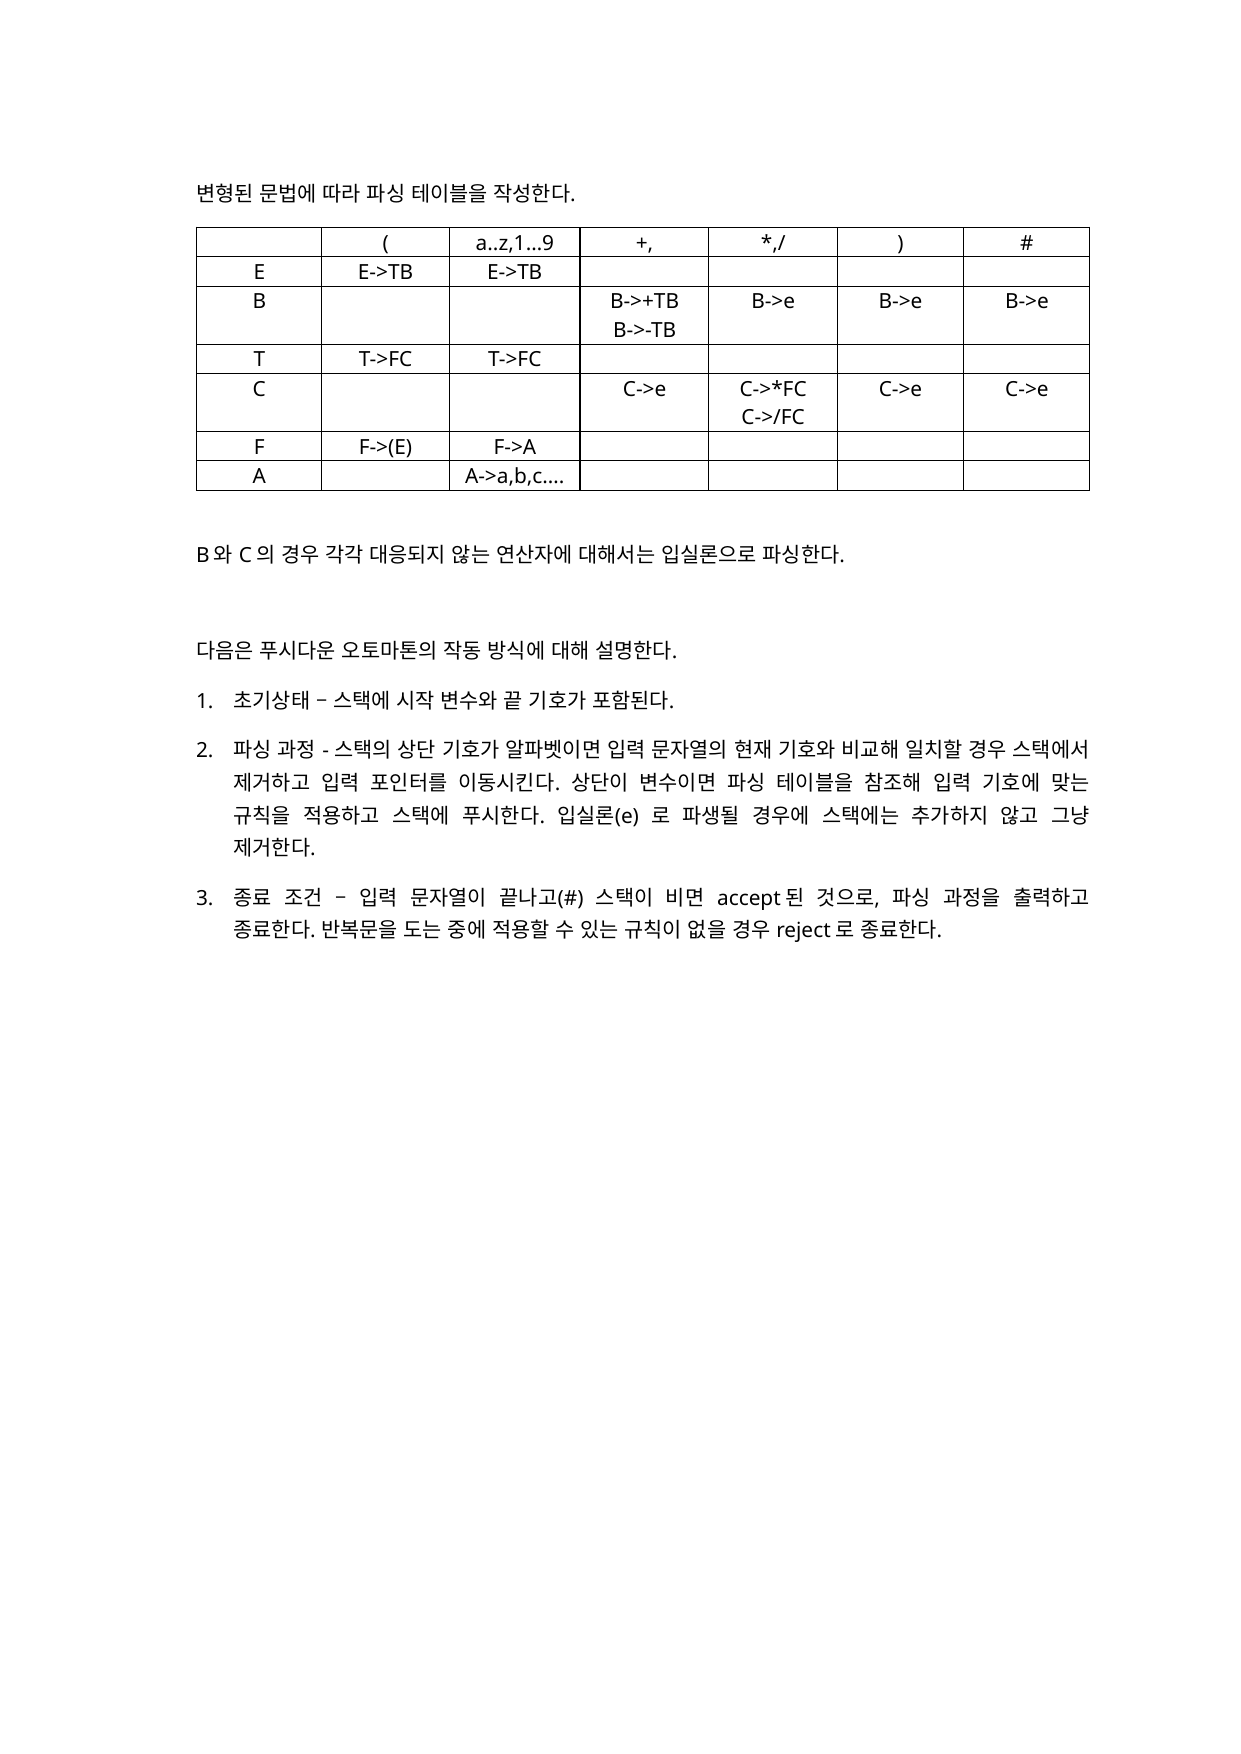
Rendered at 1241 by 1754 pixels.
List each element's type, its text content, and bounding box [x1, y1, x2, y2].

table_cell A [197, 461, 321, 490]
table_cell B->e [838, 287, 963, 343]
list 종료 조건 – 입력 문자열이 끝나고(#) 스택이 비면 accept된 것으로, 파싱 과정을 출력하고 종료한다. 반복문을 도는 중에 적용할 수 있는 규칙이 없을 경우 reject로 종료한다. [196, 881, 1090, 944]
table_header ) [838, 228, 963, 256]
table_cell A->a,b,c…. [450, 461, 579, 490]
table_cell F->(E) [322, 432, 449, 460]
table_cell E->TB [450, 257, 579, 286]
text 다음은 푸시다운 오토마톤의 작동 방식에 대해 설명한다. [196, 635, 1090, 665]
table_cell [838, 461, 963, 490]
table_cell [450, 374, 579, 431]
text B와 C의 경우 각각 대응되지 않는 연산자에 대해서는 입실론으로 파싱한다. [196, 538, 1090, 568]
table_header ( [322, 228, 449, 256]
table_cell T->FC [322, 345, 449, 373]
table_cell [581, 257, 708, 286]
table_cell [964, 461, 1089, 490]
table_cell C->e [964, 374, 1089, 431]
text 변형된 문법에 따라 파싱 테이블을 작성한다. [196, 177, 1090, 207]
table_cell [322, 461, 449, 490]
table_cell B->e [964, 287, 1089, 343]
table_cell T->FC [450, 345, 579, 373]
table_header +, [581, 228, 708, 256]
table_cell C->e [838, 374, 963, 431]
table_cell B->e [709, 287, 837, 343]
table_cell [838, 345, 963, 373]
table_cell [322, 287, 449, 343]
table_cell [322, 374, 449, 431]
table_header a..z,1…9 [450, 228, 579, 256]
table_cell [709, 461, 837, 490]
table_cell [581, 345, 708, 373]
table_header # [964, 228, 1089, 256]
table_cell [838, 432, 963, 460]
table_cell [450, 287, 579, 343]
table_header *,/ [709, 228, 837, 256]
table_cell C->*FC C->/FC [709, 374, 837, 431]
table_cell F->A [450, 432, 579, 460]
table_cell B [197, 287, 321, 343]
table_cell E [197, 257, 321, 286]
table_cell C->e [581, 374, 708, 431]
table_cell [581, 461, 708, 490]
table_cell B->+TB B->-TB [581, 287, 708, 343]
table_cell [964, 257, 1089, 286]
table_cell C [197, 374, 321, 431]
table_cell [709, 257, 837, 286]
list 파싱 과정 - 스택의 상단 기호가 알파벳이면 입력 문자열의 현재 기호와 비교해 일치할 경우 스택에서 제거하고 입력 포인터를 이동시킨다. 상단이 변수이면 파싱 테이블을 참조해 입력 기호에 맞는 규칙을 적용하고 스택에 푸시한다. 입실론(e) 로 파생될 경우에 스택에는 추가하지 않고 그냥 제거한다. [196, 733, 1090, 862]
table_cell [709, 432, 837, 460]
table_cell [964, 345, 1089, 373]
table_cell E->TB [322, 257, 449, 286]
table_cell T [197, 345, 321, 373]
table_cell F [197, 432, 321, 460]
table_cell [709, 345, 837, 373]
table_cell [838, 257, 963, 286]
table_header [197, 228, 321, 256]
table_cell [581, 432, 708, 460]
list 초기상태 – 스택에 시작 변수와 끝 기호가 포함된다. [196, 684, 1090, 714]
table_cell [964, 432, 1089, 460]
